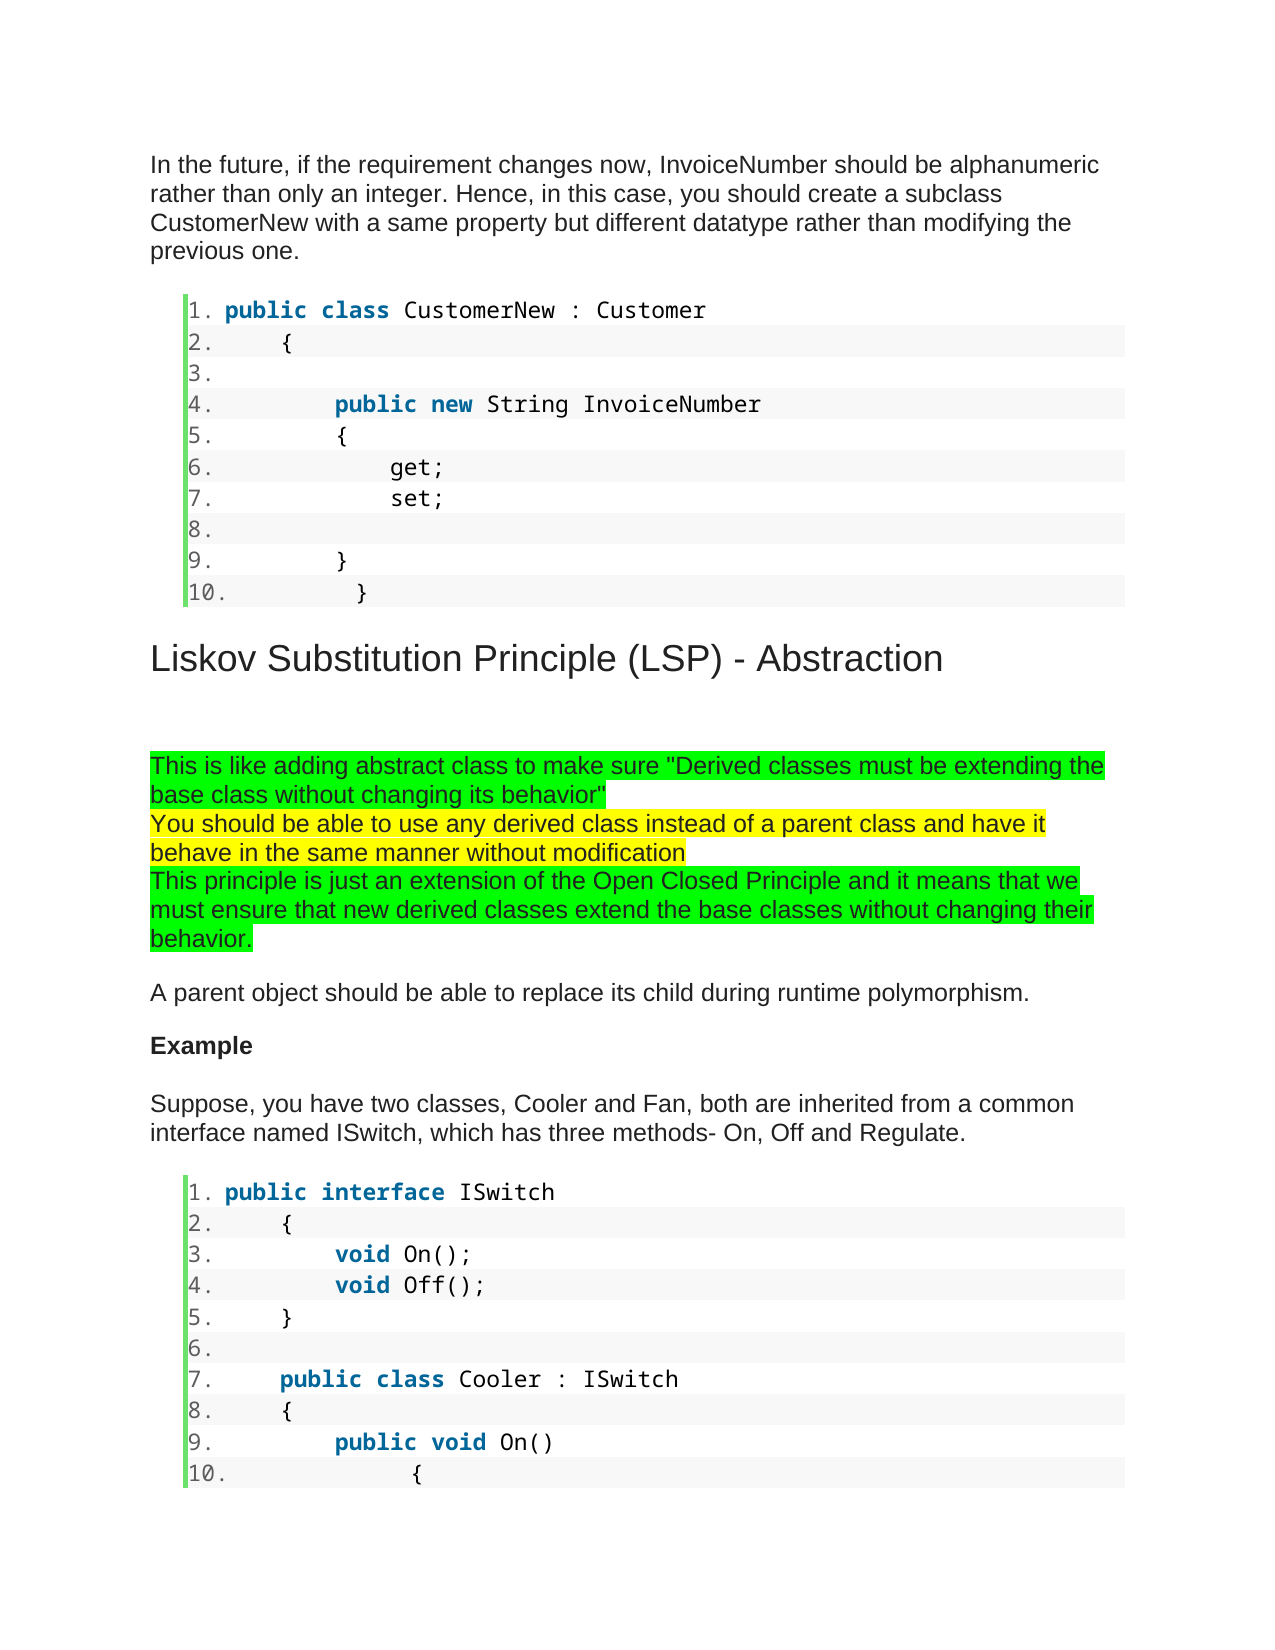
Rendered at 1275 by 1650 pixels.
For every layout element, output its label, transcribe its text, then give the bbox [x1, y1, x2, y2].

list public class CustomerNew : Customer [188, 294, 1125, 325]
list { [188, 325, 1125, 357]
subtitle This is like adding abstract class to make sure "Derived classes must be extending the base class without changing its behavior" [606, 751, 1125, 809]
list void Off(); [188, 1269, 1125, 1300]
list } [188, 575, 1125, 607]
list public interface ISwitch [188, 1175, 1125, 1207]
text In the future, if the requirement changes now, InvoiceNumber should be alphanumeric rather than only an integer. Hence, in this case, you should create a subclass CustomerNew with a same property but different datatype rather than modifying the previous one. [150, 150, 1125, 265]
list get; [188, 450, 1125, 482]
text A parent object should be able to replace its child during runtime polymorphism. [150, 977, 1125, 1006]
list public class Cooler : ISwitch [188, 1363, 1125, 1394]
subtitle This principle is just an extension of the Open Closed Principle and it means that we must ensure that new derived classes extend the base classes without changing their behavior. [253, 866, 1125, 952]
subtitle Liskov Substitution Principle (LSP) - Abstraction [150, 636, 1125, 679]
list public new String InvoiceNumber [188, 388, 1125, 419]
list { [188, 1207, 1125, 1238]
list { [188, 1457, 1125, 1488]
list set; [188, 482, 1125, 513]
list { [188, 419, 1125, 450]
list { [188, 1394, 1125, 1425]
subtitle You should be able to use any derived class instead of a parent class and have it behave in the same manner without modification [150, 809, 1125, 866]
list } [188, 544, 1125, 575]
list void On(); [188, 1238, 1125, 1269]
list public void On() [188, 1425, 1125, 1457]
list } [188, 1300, 1125, 1332]
text Example Suppose, you have two classes, Cooler and Fan, both are inherited from a common interface named ISwitch, which has three methods- On, Off and Regulate. [150, 1031, 1125, 1146]
